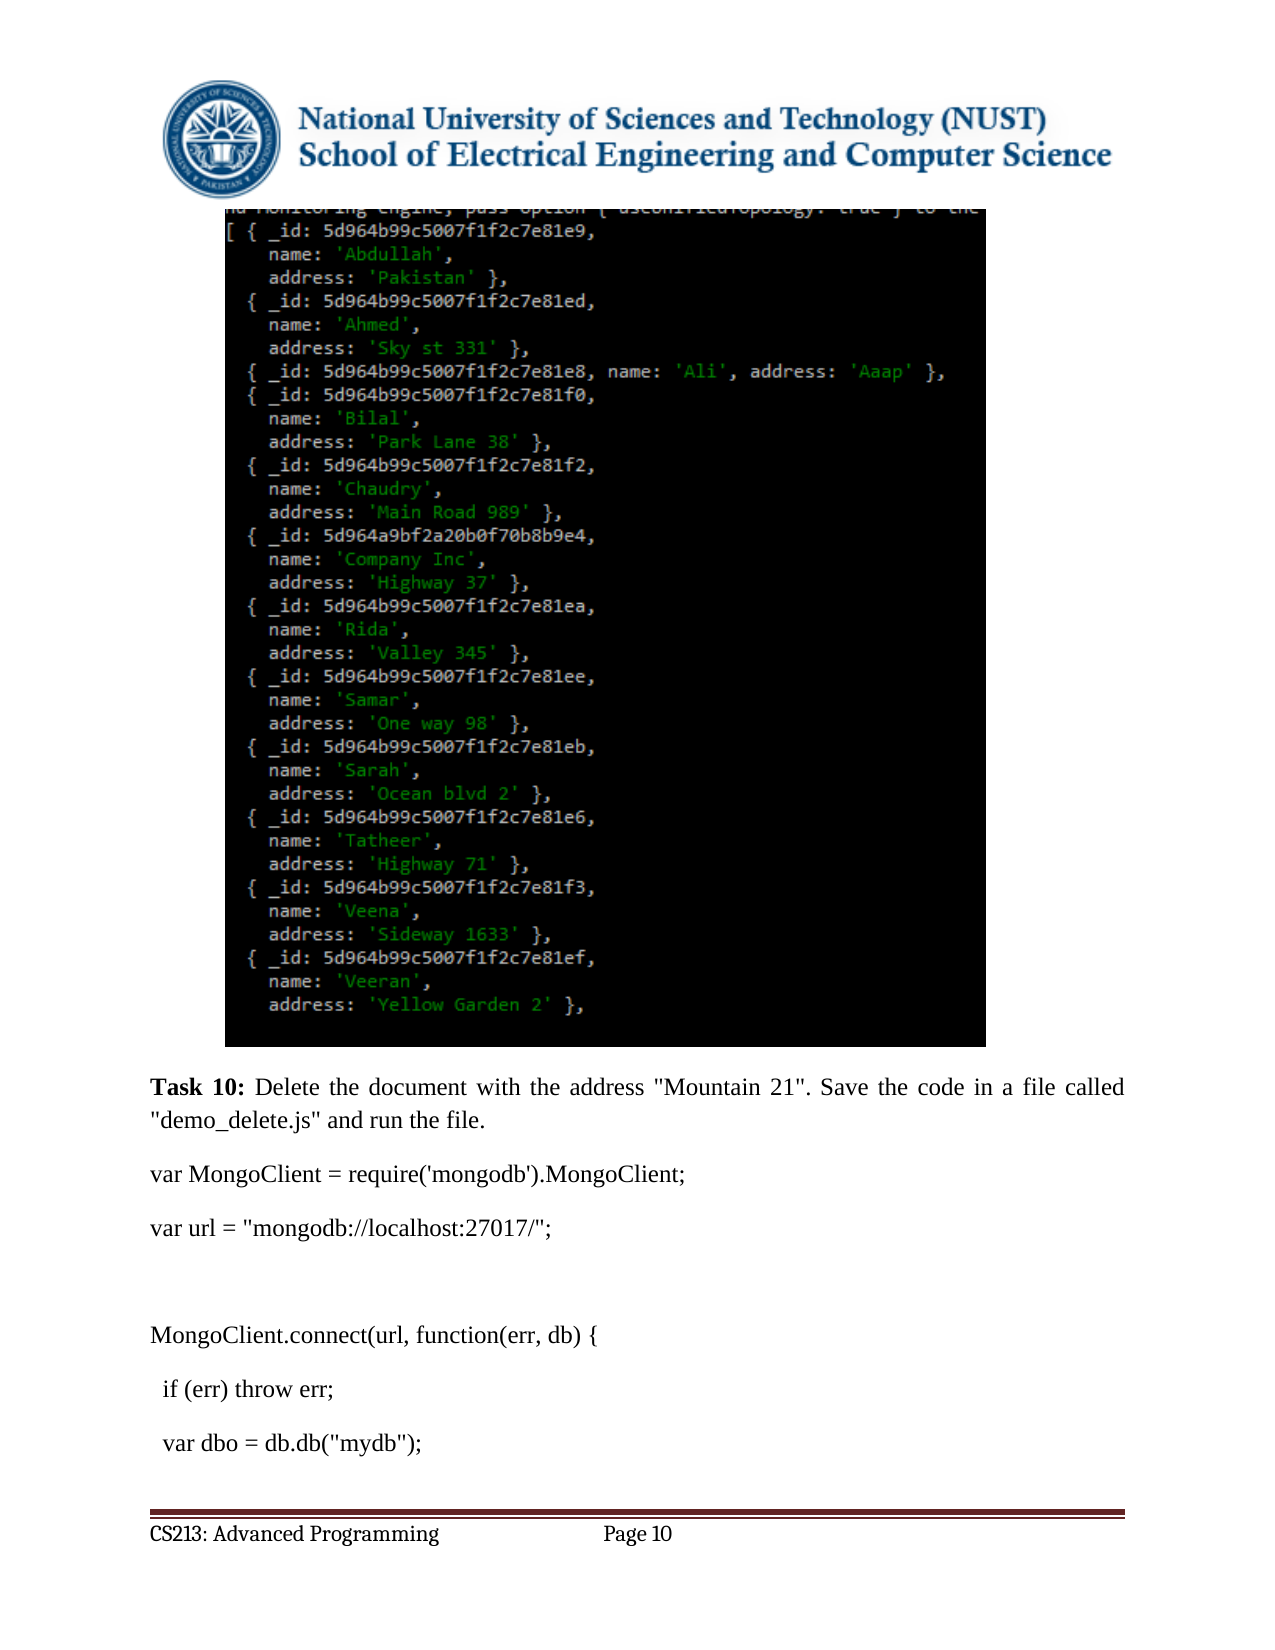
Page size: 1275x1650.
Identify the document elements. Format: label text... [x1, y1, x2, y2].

picture [150, 75, 1125, 1047]
text var url = "mongodb://localhost:27017/"; [150, 1213, 1125, 1241]
text if (err) throw err; [150, 1374, 1125, 1403]
text var dbo = db.db("mydb"); [150, 1428, 1125, 1457]
text Task 10: Delete the document with the address "Mountain 21". Save the code in a file called "demo_delete.js" and run the file. [150, 1072, 1125, 1134]
text MongoClient.connect(url, function(err, db) { [150, 1320, 1125, 1349]
text var MongoClient = require('mongodb').MongoClient; [150, 1159, 1125, 1187]
